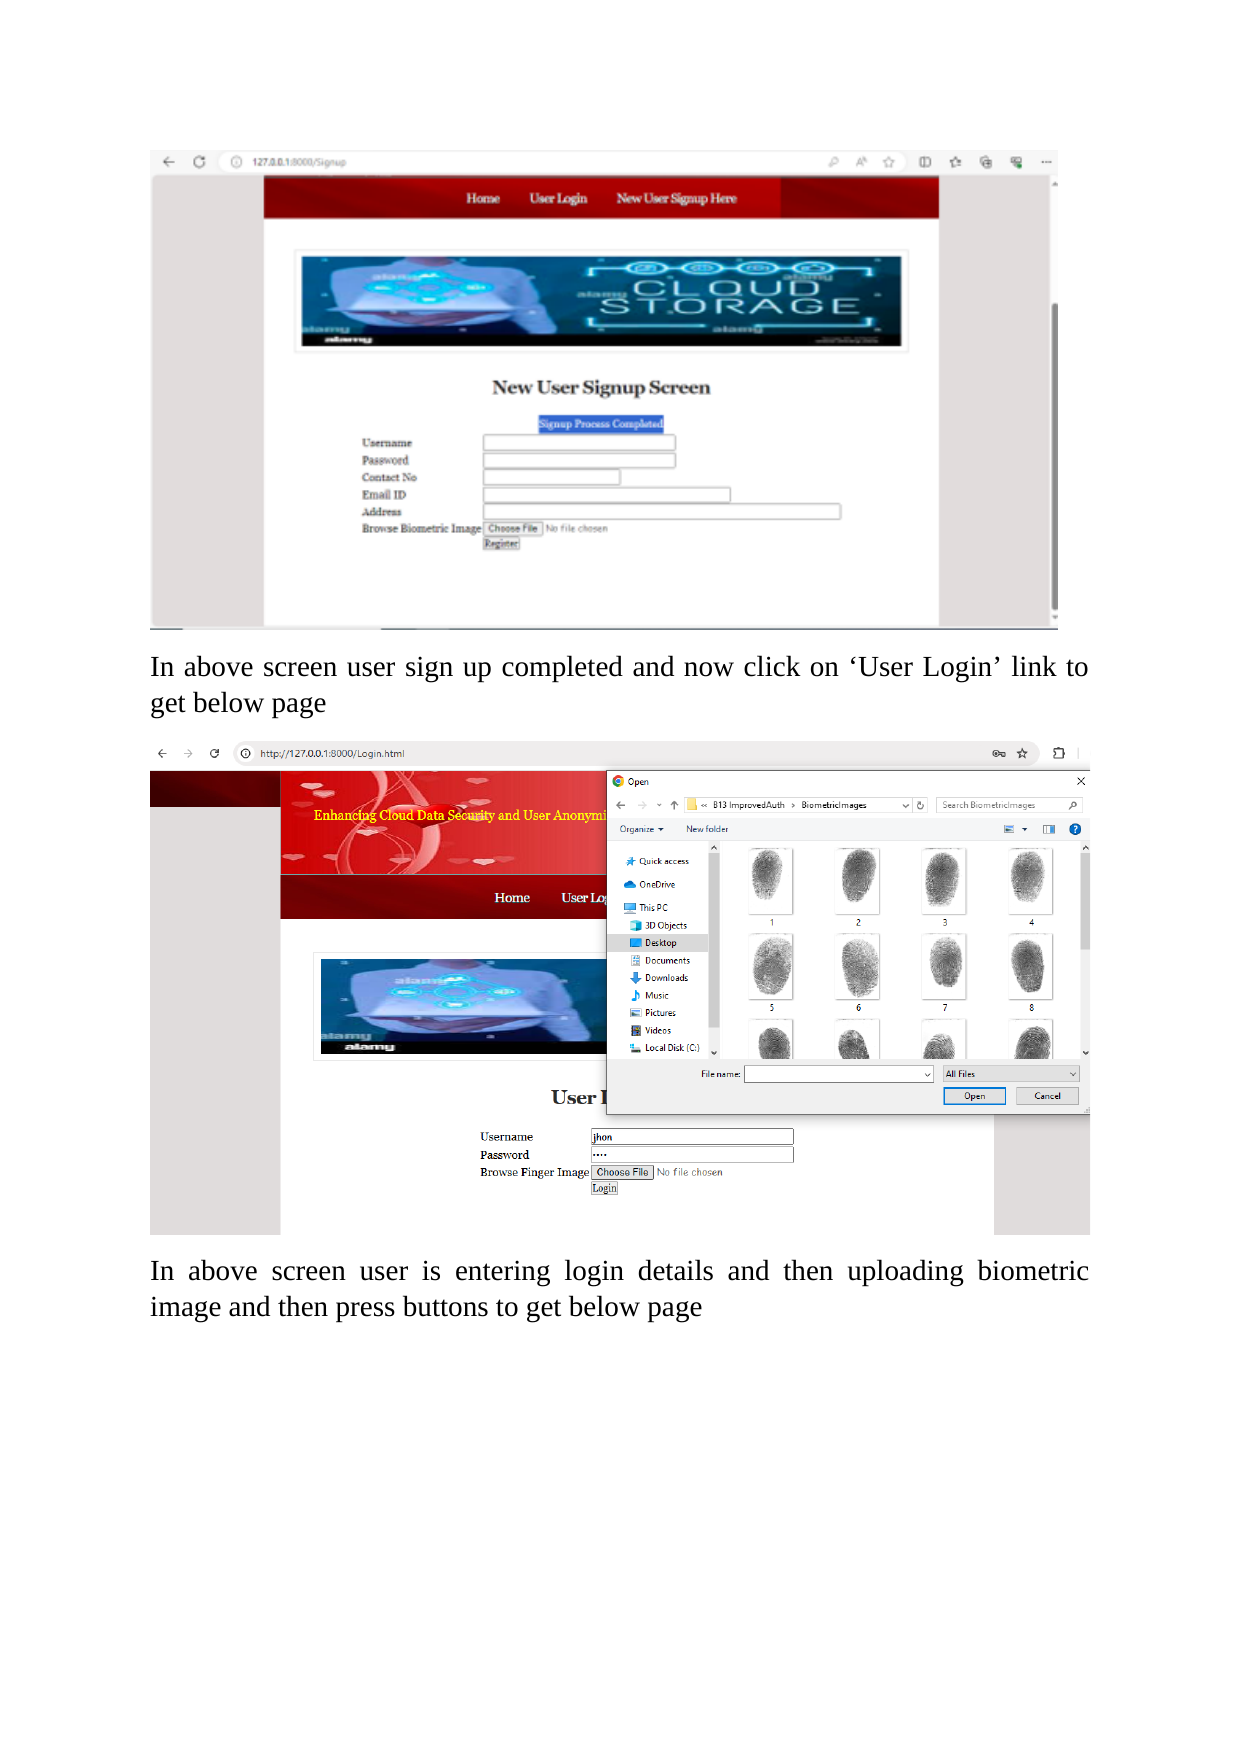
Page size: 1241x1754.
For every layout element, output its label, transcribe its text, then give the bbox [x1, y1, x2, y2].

text In above screen user sign up completed and now click on ‘User Login’ link to get below page [150, 649, 1090, 718]
text In above screen user is entering login details and then uploading biometric image and then press buttons to get below page [150, 1253, 1090, 1323]
picture [150, 737, 1091, 1235]
picture [150, 150, 1058, 630]
